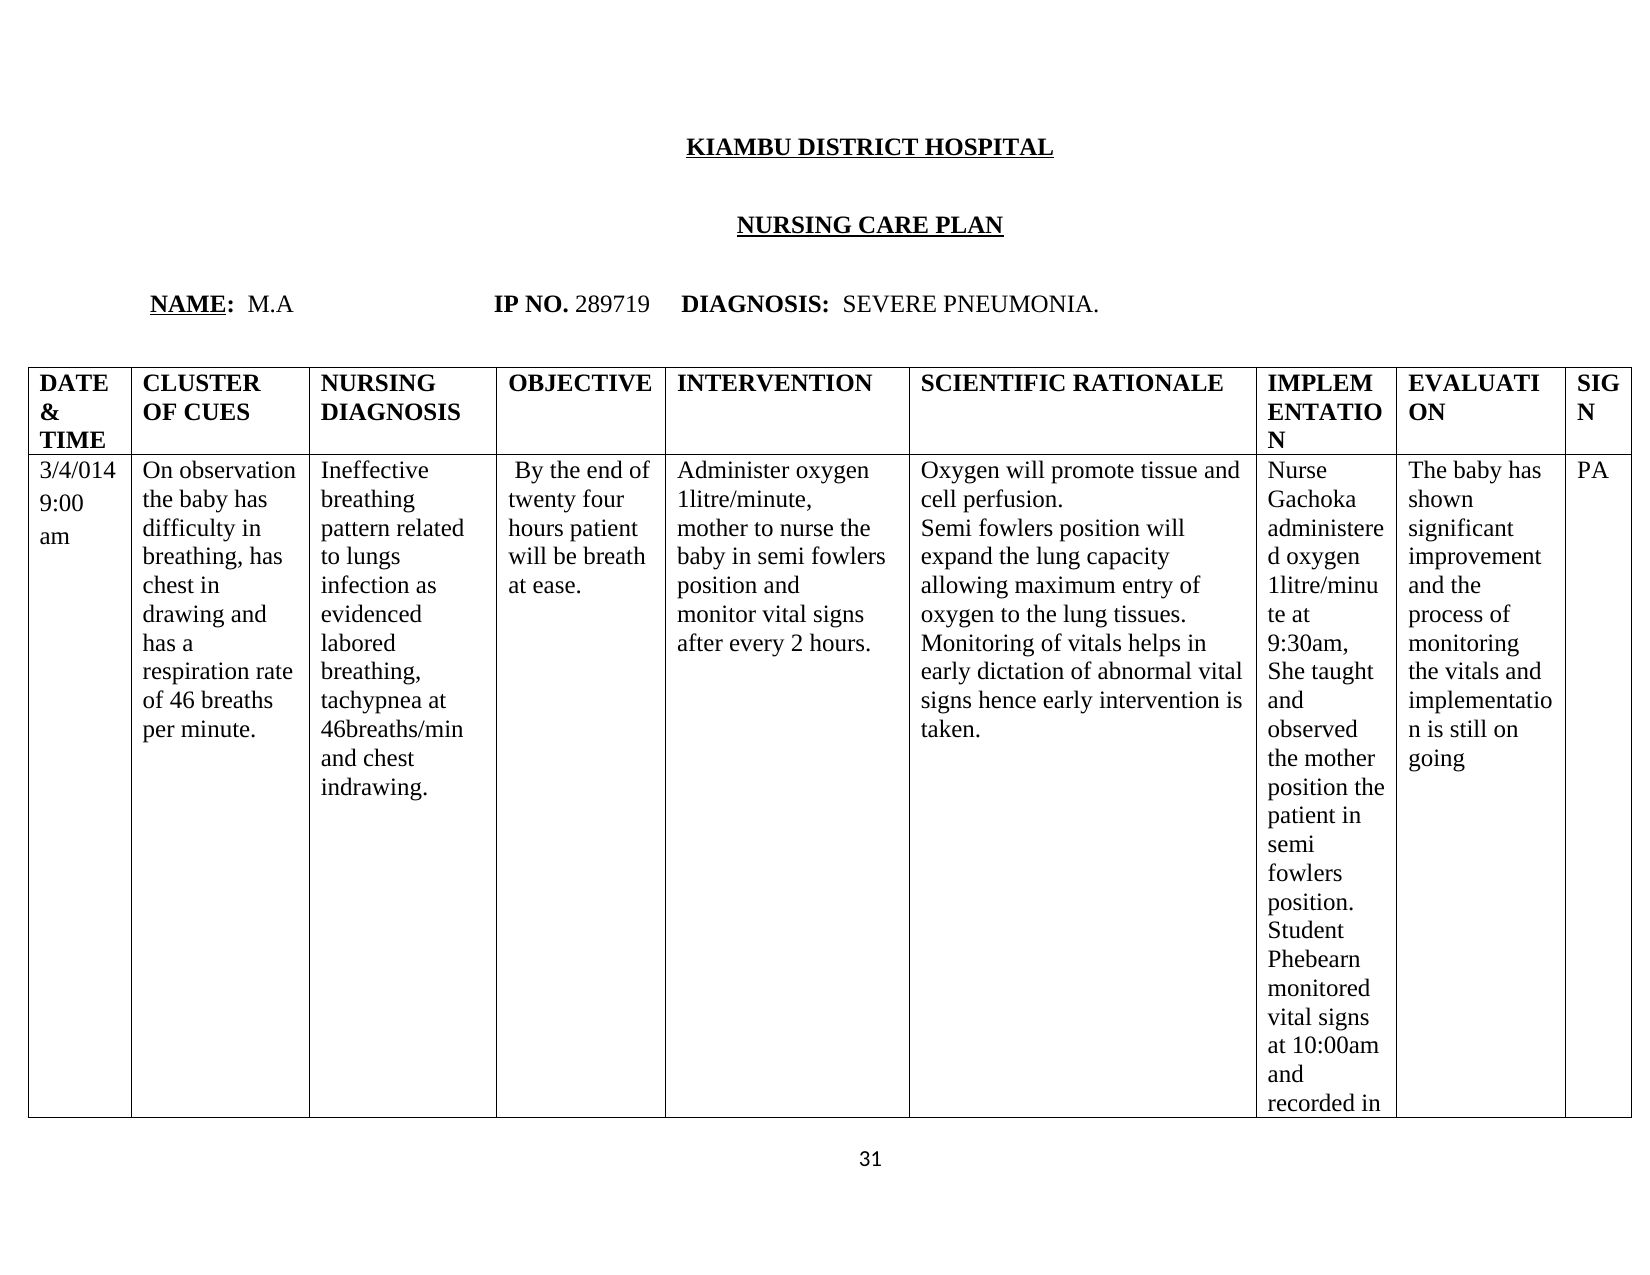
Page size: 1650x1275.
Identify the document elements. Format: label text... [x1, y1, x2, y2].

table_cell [310, 455, 496, 1117]
text KIAMBU DISTRICT HOSPITAL [150, 132, 1590, 161]
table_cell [132, 455, 309, 1117]
text NAME: M.A IP NO. 289719 DIAGNOSIS: SEVERE PNEUMONIA. [150, 289, 1590, 317]
table_cell 3/4/014 9:00 am [29, 455, 131, 1117]
table_header DATE& TIME [29, 368, 131, 454]
table_header CLUSTER OF CUES [132, 368, 309, 454]
text NURSING CARE PLAN [150, 210, 1590, 239]
table_header NURSING DIAGNOSIS [310, 368, 496, 454]
table_header INTERVENTION [666, 368, 909, 454]
table_cell PA [1566, 455, 1631, 1117]
table_header EVALUATION [1397, 368, 1565, 454]
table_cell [910, 455, 1256, 1117]
table_header SCIENTIFIC RATIONALE [910, 368, 1256, 454]
table_header IMPLEMENTATION [1257, 368, 1396, 454]
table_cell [1397, 455, 1565, 1117]
table_header SIGN [1566, 368, 1631, 454]
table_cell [497, 455, 665, 1117]
table_header OBJECTIVE [497, 368, 665, 454]
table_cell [666, 455, 909, 1117]
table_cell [1257, 455, 1396, 1117]
